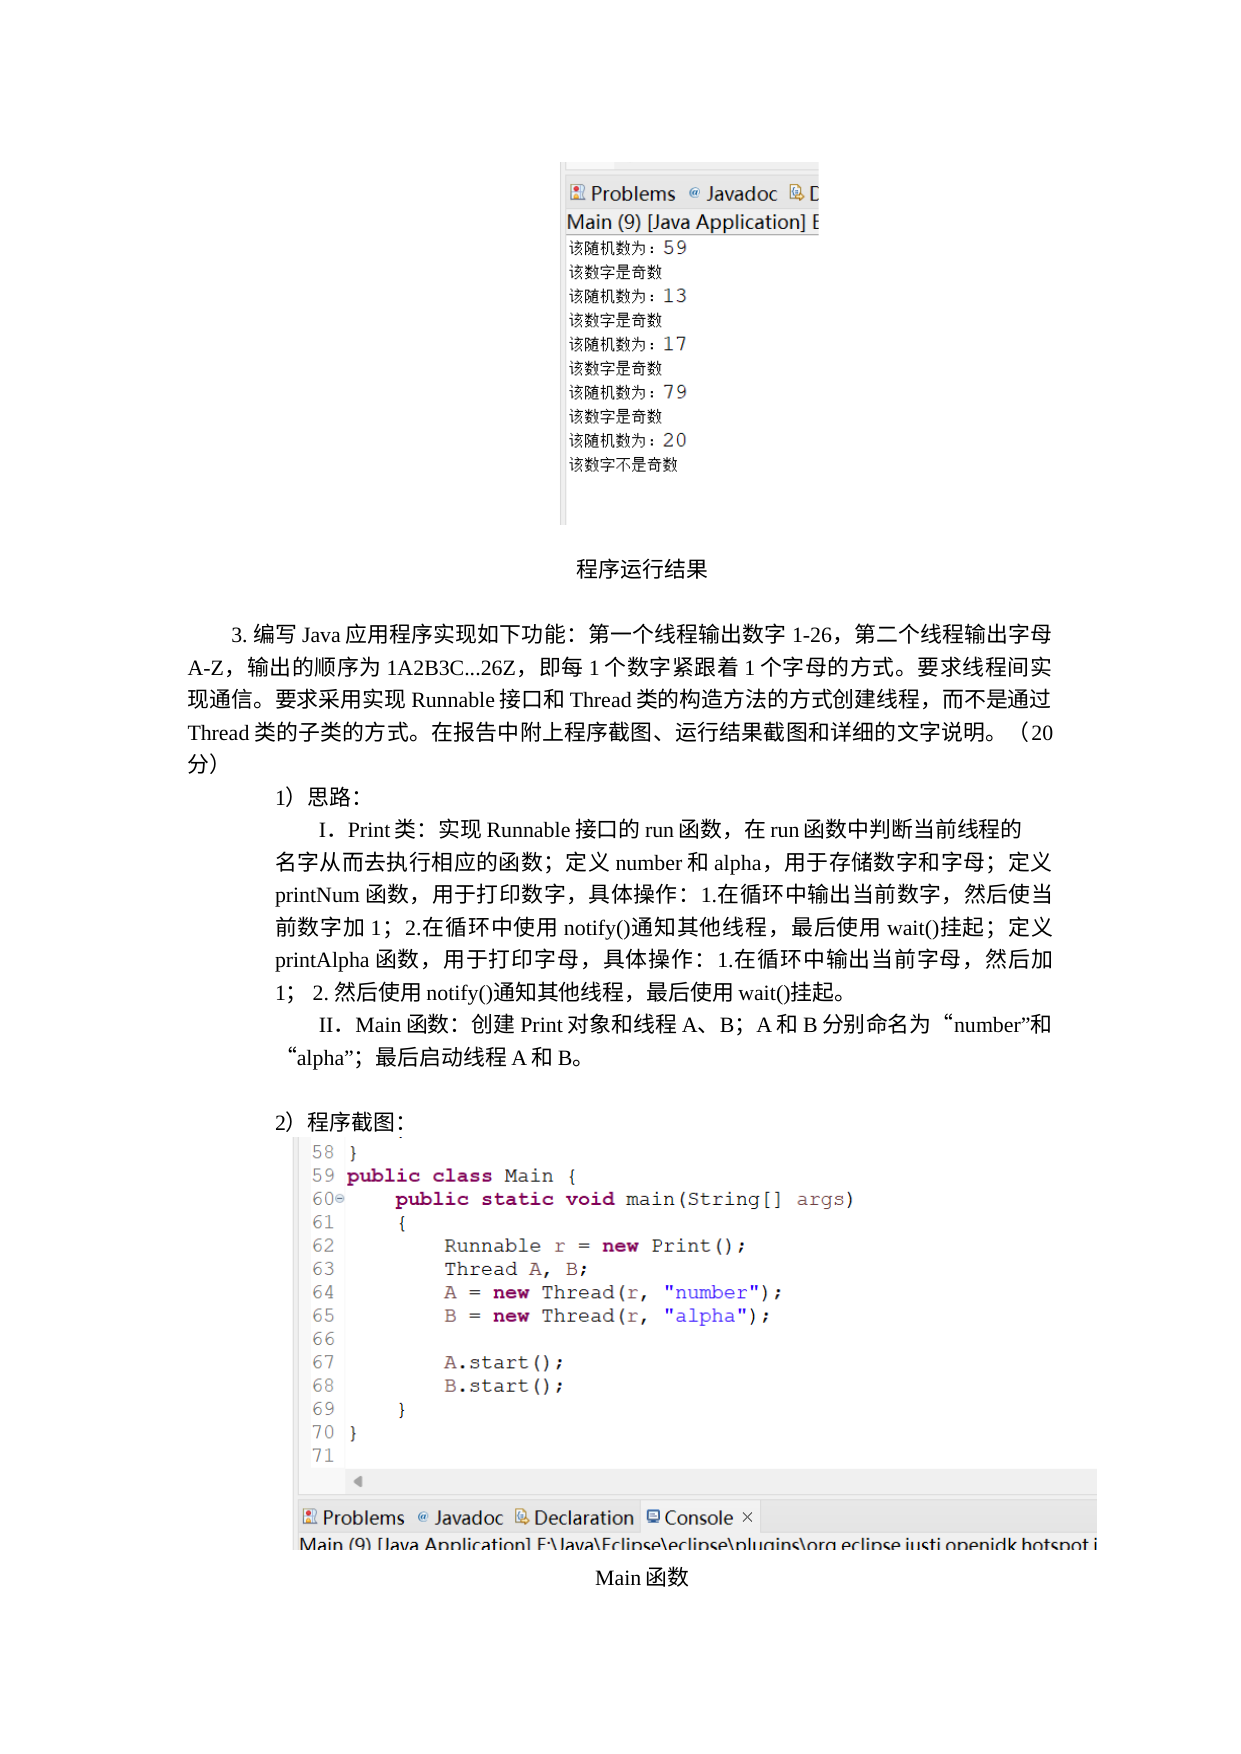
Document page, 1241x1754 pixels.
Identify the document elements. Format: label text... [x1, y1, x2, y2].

text 名字从而去执行相应的函数；定义number和alpha，用于存储数字和字母；定义printNum函数，用于打印数字，具体操作：1.在循环中输出当前数字，然后使当前数字加1；2.在循环中使用notify()通知其他线程，最后使用wait()挂起；定义printAlpha函数，用于打印字母，具体操作：1.在循环中输出当前字母，然后加1； 2. 然后使用notify()通知其他线程，最后使用wait()挂起。 [275, 844, 1053, 1007]
picture [465, 162, 819, 525]
picture [231, 1137, 1097, 1550]
text 3. 编写Java应用程序实现如下功能：第一个线程输出数字1-26，第二个线程输出字母A-Z，输出的顺序为1A2B3C...26Z，即每1个数字紧跟着1个字母的方式。要求线程间实现通信。要求采用实现Runnable接口和Thread类的构造方法的方式创建线程，而不是通过Thread类的子类的方式。在报告中附上程序截图、运行结果截图和详细的文字说明。（20分） [187, 617, 1053, 779]
text 1）思路： [187, 779, 1053, 812]
text I．Print类：实现Runnable接口的run函数，在run函数中判断当前线程的 [187, 812, 1053, 844]
text 2）程序截图： [187, 1104, 1053, 1137]
text II．Main函数：创建Print对象和线程A、B；A和B分别命名为“number”和“alpha”；最后启动线程A和B。 [275, 1007, 1053, 1072]
text 程序运行结果 [187, 552, 1053, 584]
text Main函数 [187, 1559, 1053, 1592]
